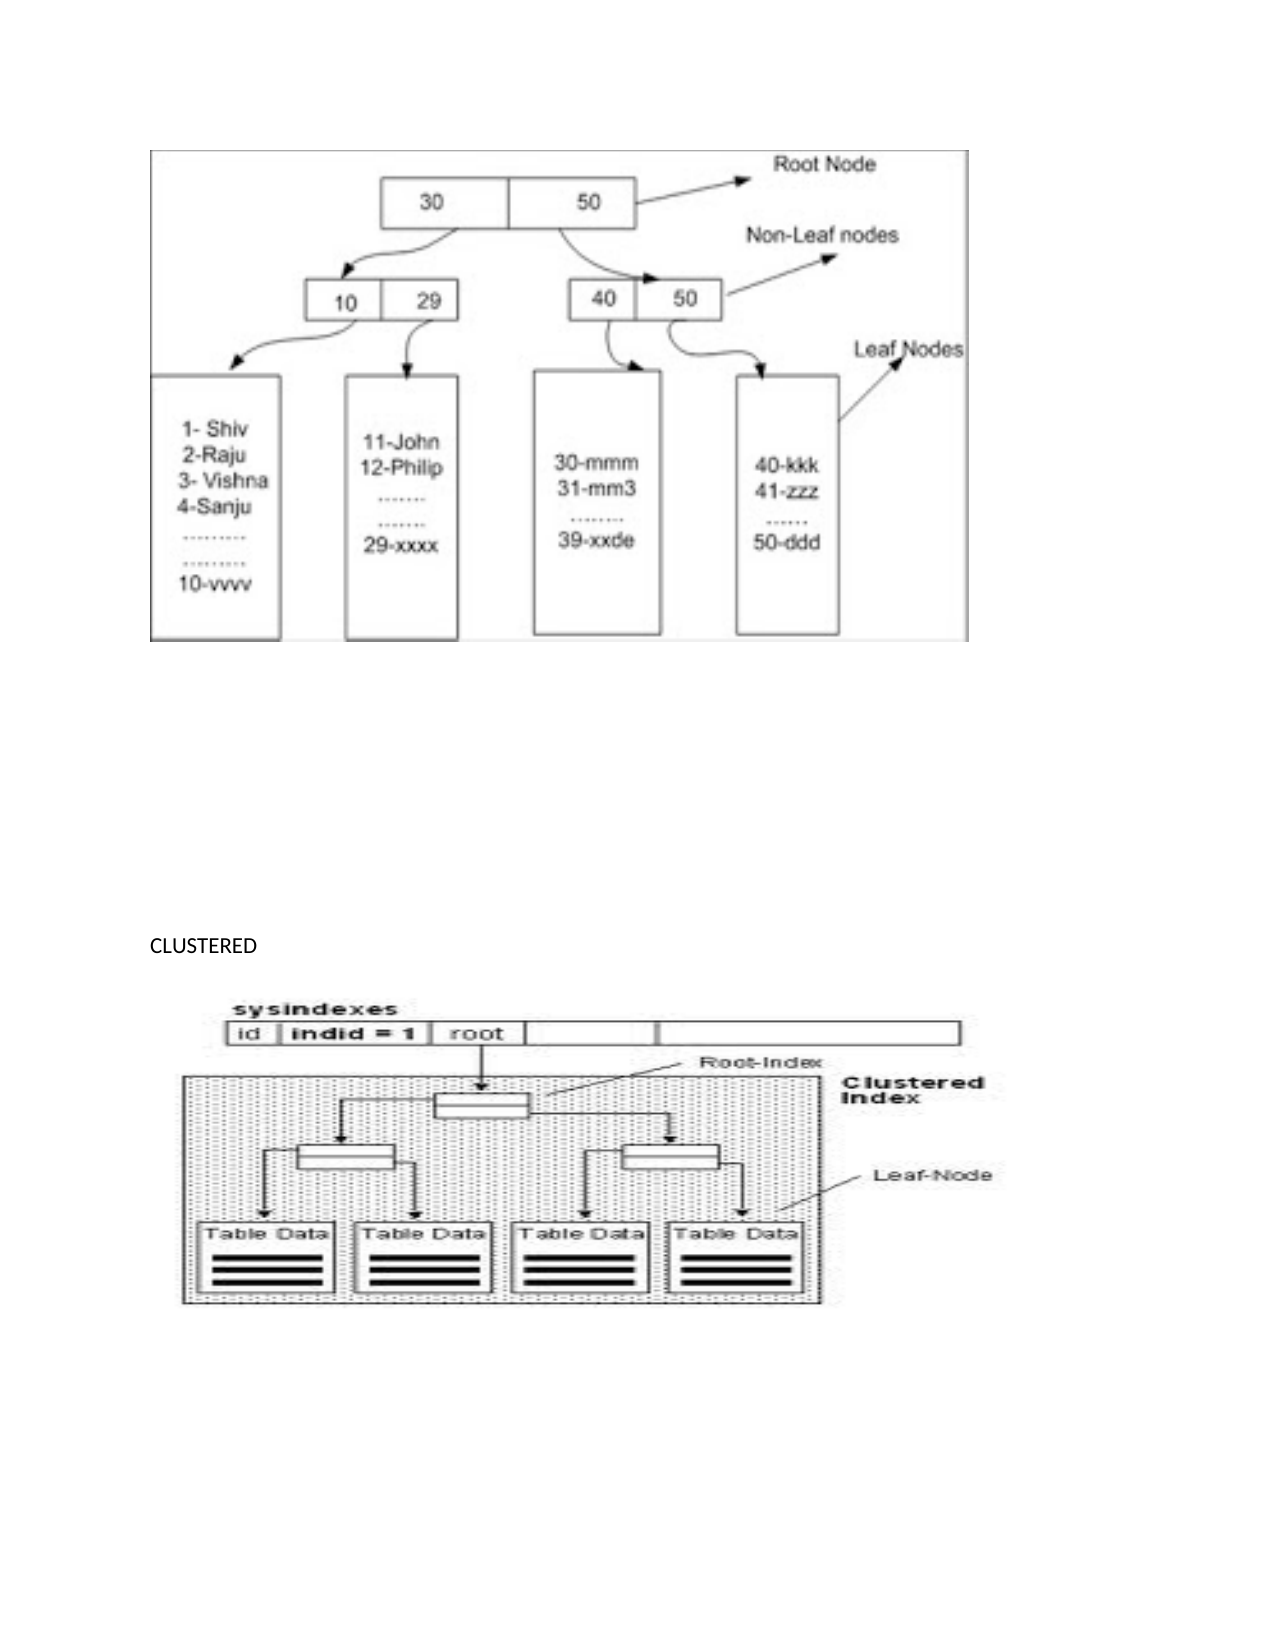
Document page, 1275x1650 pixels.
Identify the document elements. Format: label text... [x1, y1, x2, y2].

text CLUSTERED [150, 931, 1125, 959]
picture [150, 150, 969, 642]
picture [150, 984, 1033, 1336]
